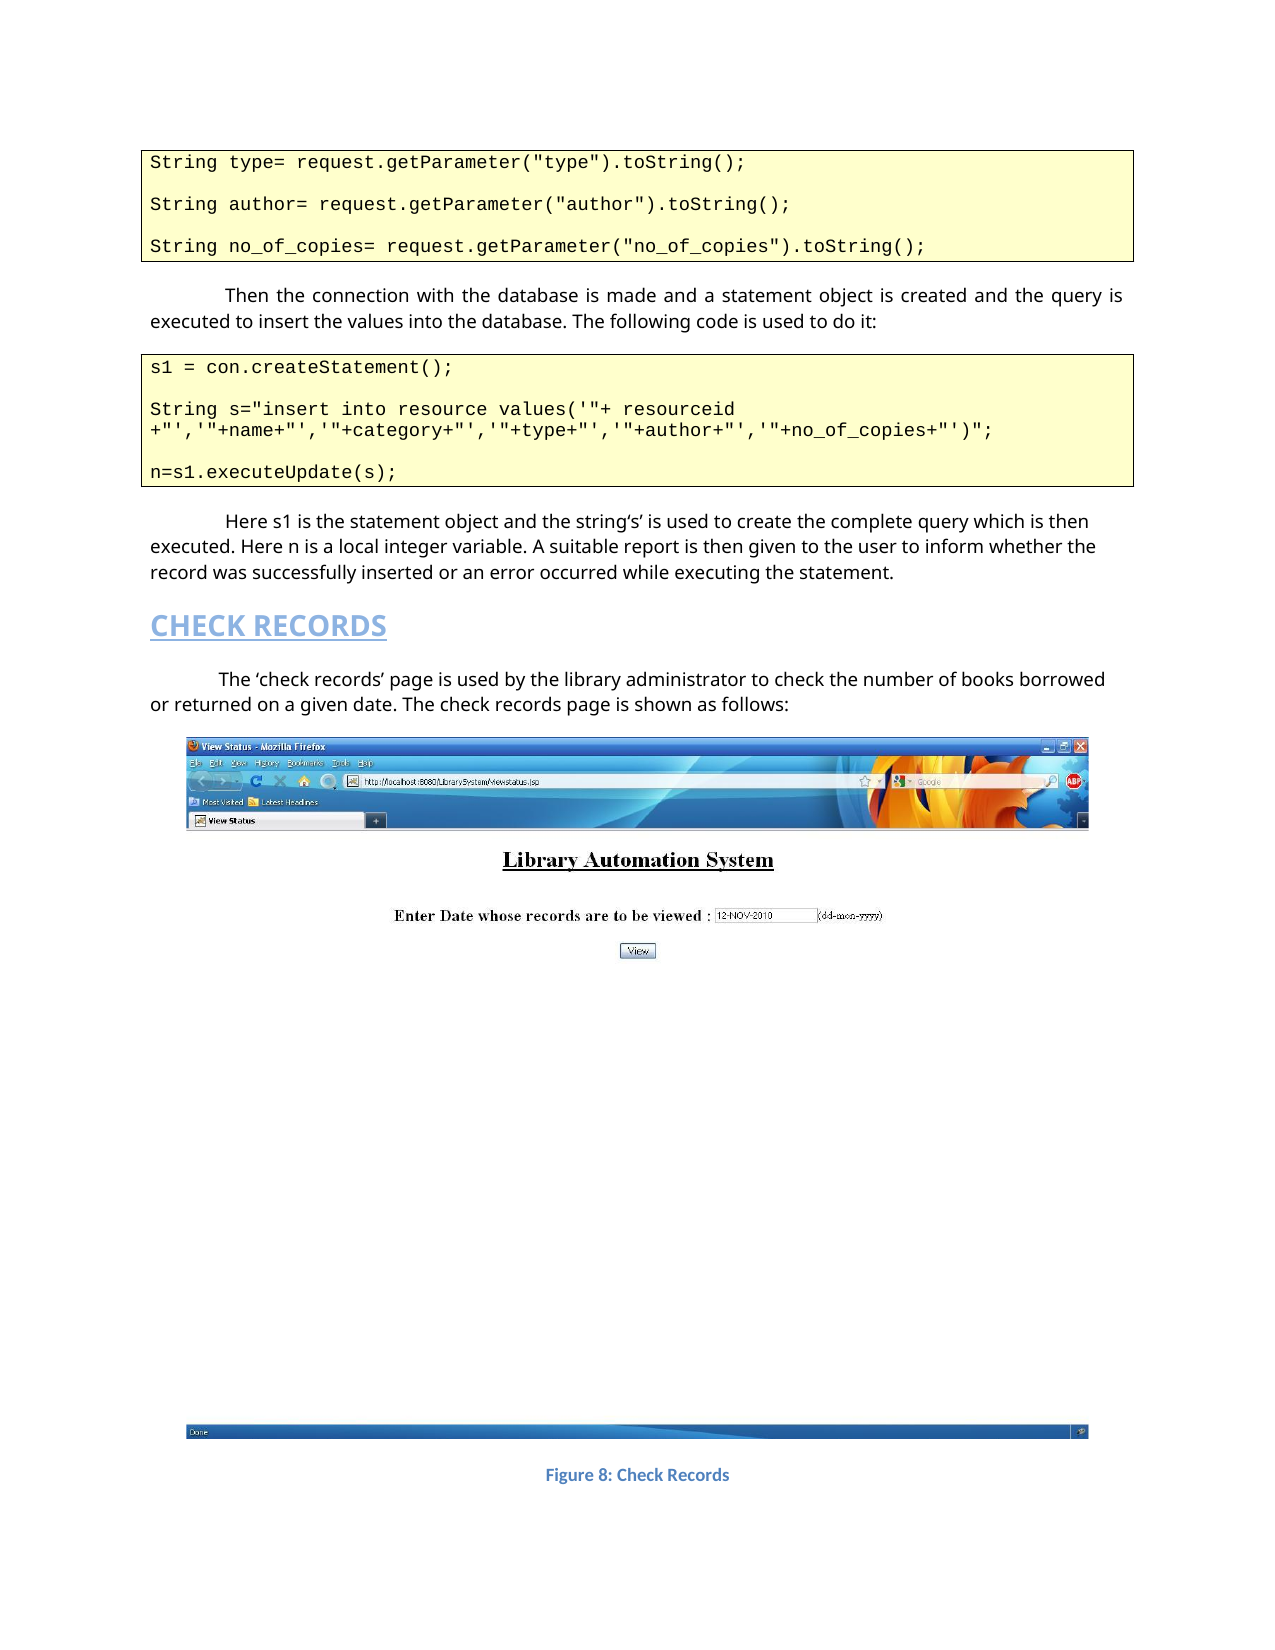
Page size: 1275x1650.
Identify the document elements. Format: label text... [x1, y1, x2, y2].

text Here s1 is the statement object and the string‘s’ is used to create the complete query which is then executed. Here n is a local integer variable. A suitable report is then given to the user to inform whether the record was successfully inserted or an error occurred while executing the statement. [150, 508, 1125, 585]
text String type= request.getParameter("type").toString(); [142, 151, 1133, 174]
text String author= request.getParameter("author").toString(); [142, 192, 1133, 216]
text The ‘check records’ page is used by the library administrator to check the number of books borrowed or returned on a given date. The check records page is shown as follows: [150, 666, 1125, 717]
text String s="insert into resource values('"+ resourceid +"','"+name+"','"+category+"','"+type+"','"+author+"','"+no_of_copies+"')"; [142, 396, 1133, 442]
text String no_of_copies= request.getParameter("no_of_copies").toString(); [142, 234, 1133, 261]
text n=s1.executeUpdate(s); [142, 460, 1133, 486]
text Then the connection with the database is made and a statement object is created and the query is executed to insert the values into the database. The following code is used to do it: [150, 282, 1125, 333]
picture [186, 737, 1089, 1439]
text s1 = con.createStatement(); [142, 355, 1133, 379]
text CHECK RECORDS [150, 606, 1125, 645]
